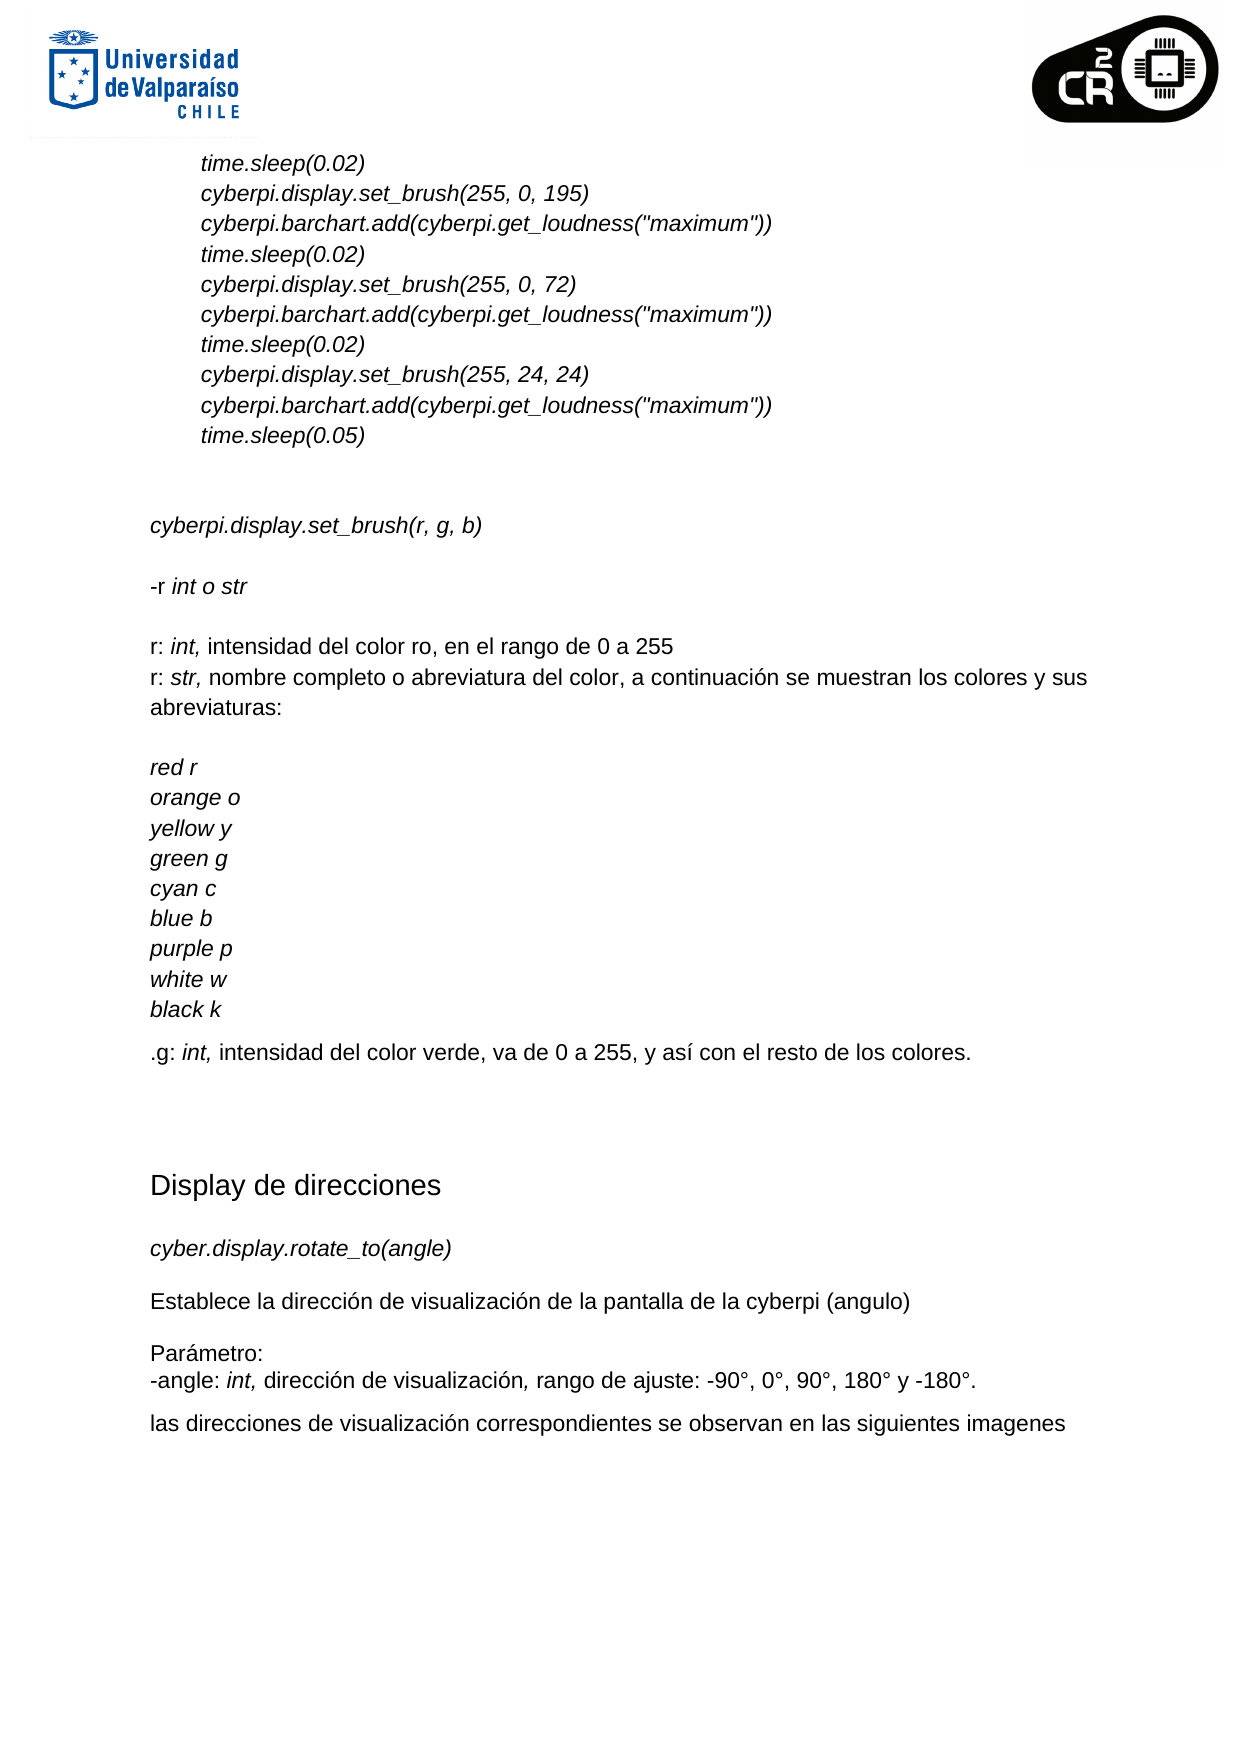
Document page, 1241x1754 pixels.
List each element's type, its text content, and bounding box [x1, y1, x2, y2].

text Display de direcciones cyber.display.rotate_to(angle) Establece la dirección de visualización de la pantalla de la cyberpi (angulo) Parámetro: -angle: int, dirección de visualización, rango de ajuste: -90°, 0°, 90°, 180° y -180°. [150, 1168, 1090, 1393]
text las direcciones de visualización correspondientes se observan en las siguientes imagenes [150, 1410, 1090, 1436]
text cyberpi.display.set_brush(r, g, b) -r int o str r: int, intensidad del color ro, en el rango de 0 a 255 r: str, nombre completo o abreviatura del color, a continuación se muestran los colores y sus abreviaturas: [150, 512, 1090, 720]
text black k [150, 996, 1090, 1022]
text cyberpi.display.set_brush(255, 24, 24) [150, 361, 1090, 388]
text time.sleep(0.02) [150, 331, 1090, 358]
text time.sleep(0.02) [150, 241, 1090, 267]
picture [1028, 0, 1222, 169]
text cyan c [150, 875, 1090, 901]
text orange o [150, 784, 1090, 811]
text time.sleep(0.02) [150, 150, 1090, 176]
text cyberpi.barchart.add(cyberpi.get_loudness("maximum")) [150, 301, 1090, 327]
text .g: int, intensidad del color verde, va de 0 a 255, y así con el resto de los colores. [150, 1039, 1090, 1065]
text cyberpi.display.set_brush(255, 0, 195) [150, 180, 1090, 207]
text white w [150, 966, 1090, 992]
text yellow y [150, 814, 1090, 841]
text blue b [150, 905, 1090, 932]
text purple p [150, 935, 1090, 962]
text cyberpi.barchart.add(cyberpi.get_loudness("maximum")) [150, 210, 1090, 237]
text cyberpi.barchart.add(cyberpi.get_loudness("maximum")) [150, 392, 1090, 418]
picture [29, 11, 258, 138]
text red r [150, 754, 1090, 781]
text green g [150, 845, 1090, 871]
text cyberpi.display.set_brush(255, 0, 72) [150, 271, 1090, 297]
text time.sleep(0.05) [150, 422, 1090, 448]
